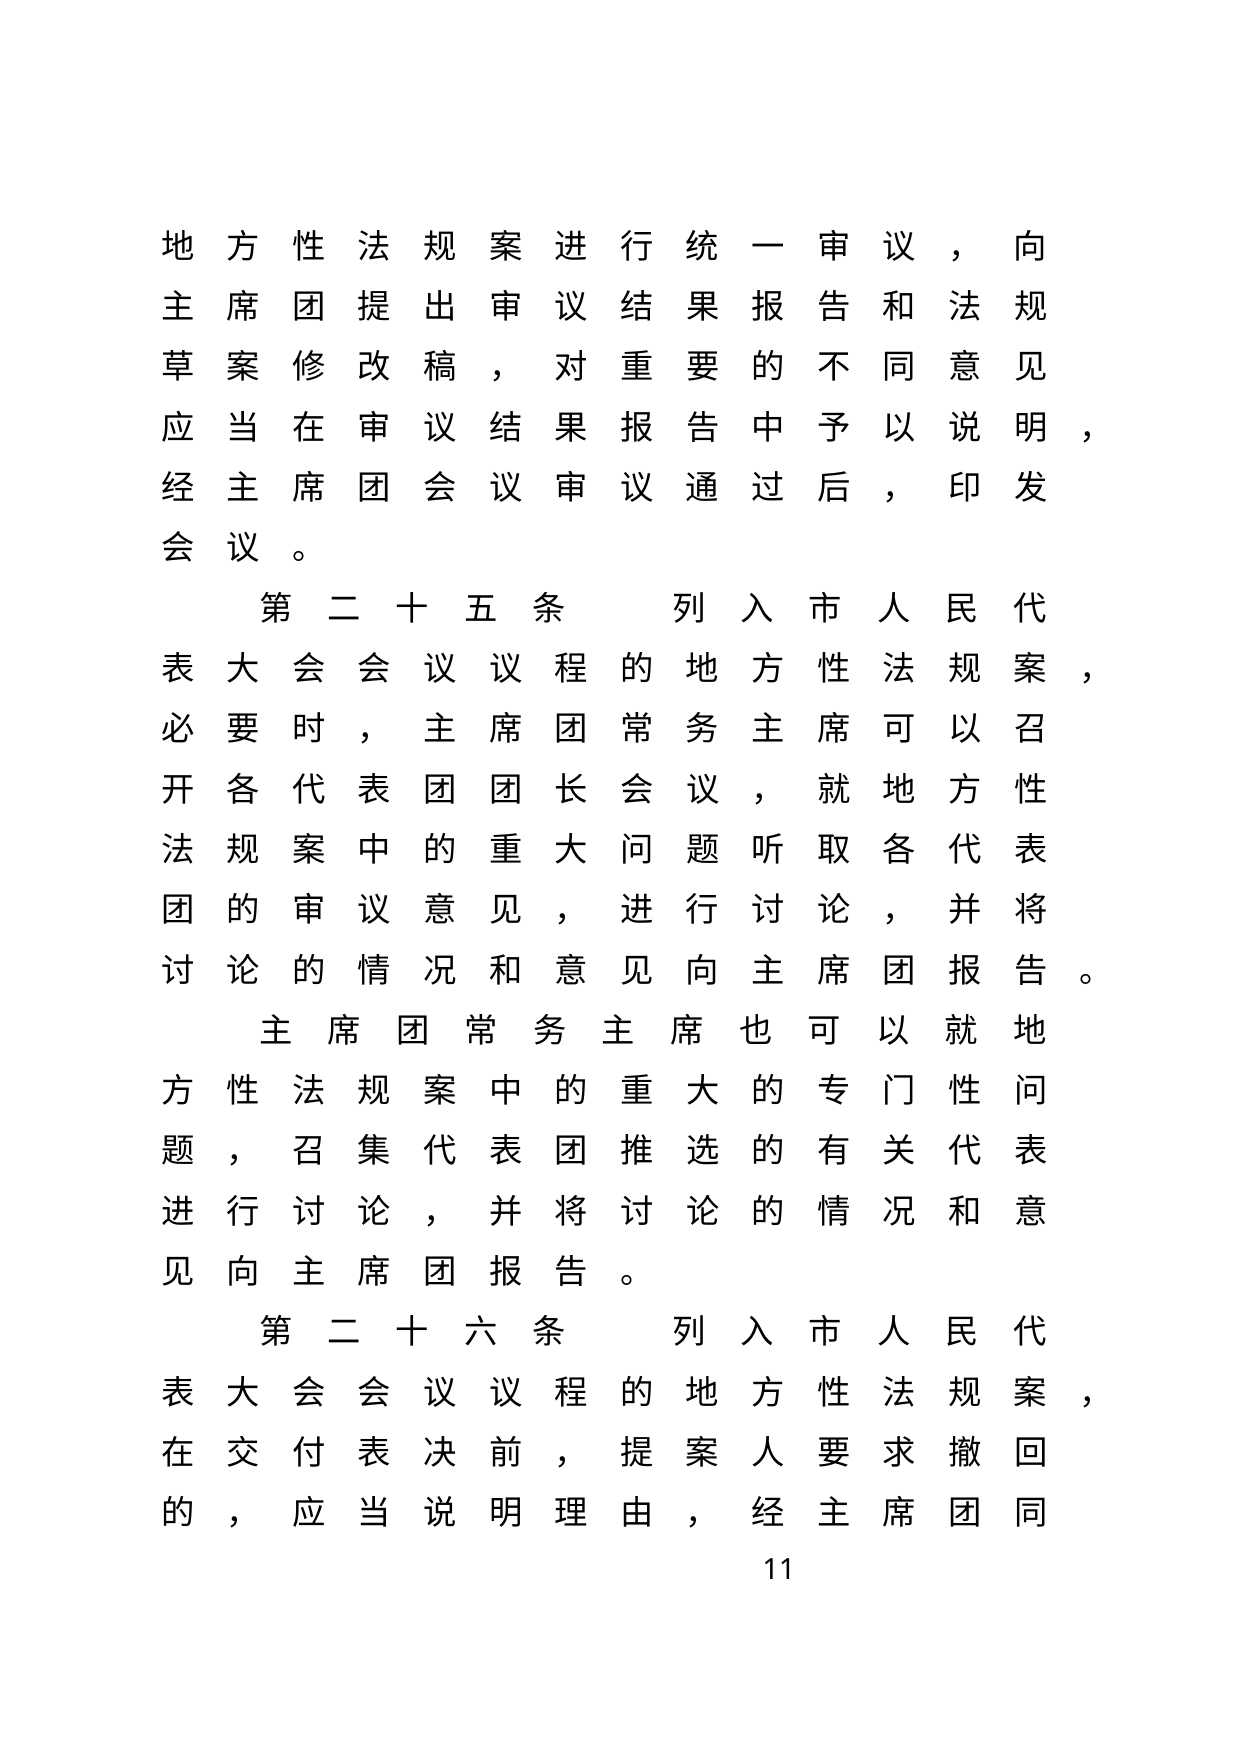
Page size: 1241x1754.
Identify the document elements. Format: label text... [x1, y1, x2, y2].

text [161, 1299, 1079, 1540]
text 第二十五条 列入市人民代表大会会议议程的地方性法规案，必要时，主席团常务主席可以召开各代表团团长会议，就地方性法规案中的重大问题听取各代表团的审议意见，进行讨论，并将讨论的情况和意见向主席团报告。 [161, 575, 1079, 998]
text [161, 213, 1079, 575]
text 主席团常务主席也可以就地方性法规案中的重大的专门性问题，召集代表团推选的有关代表进行讨论，并将讨论的情况和意见向主席团报告。 [161, 998, 1079, 1299]
